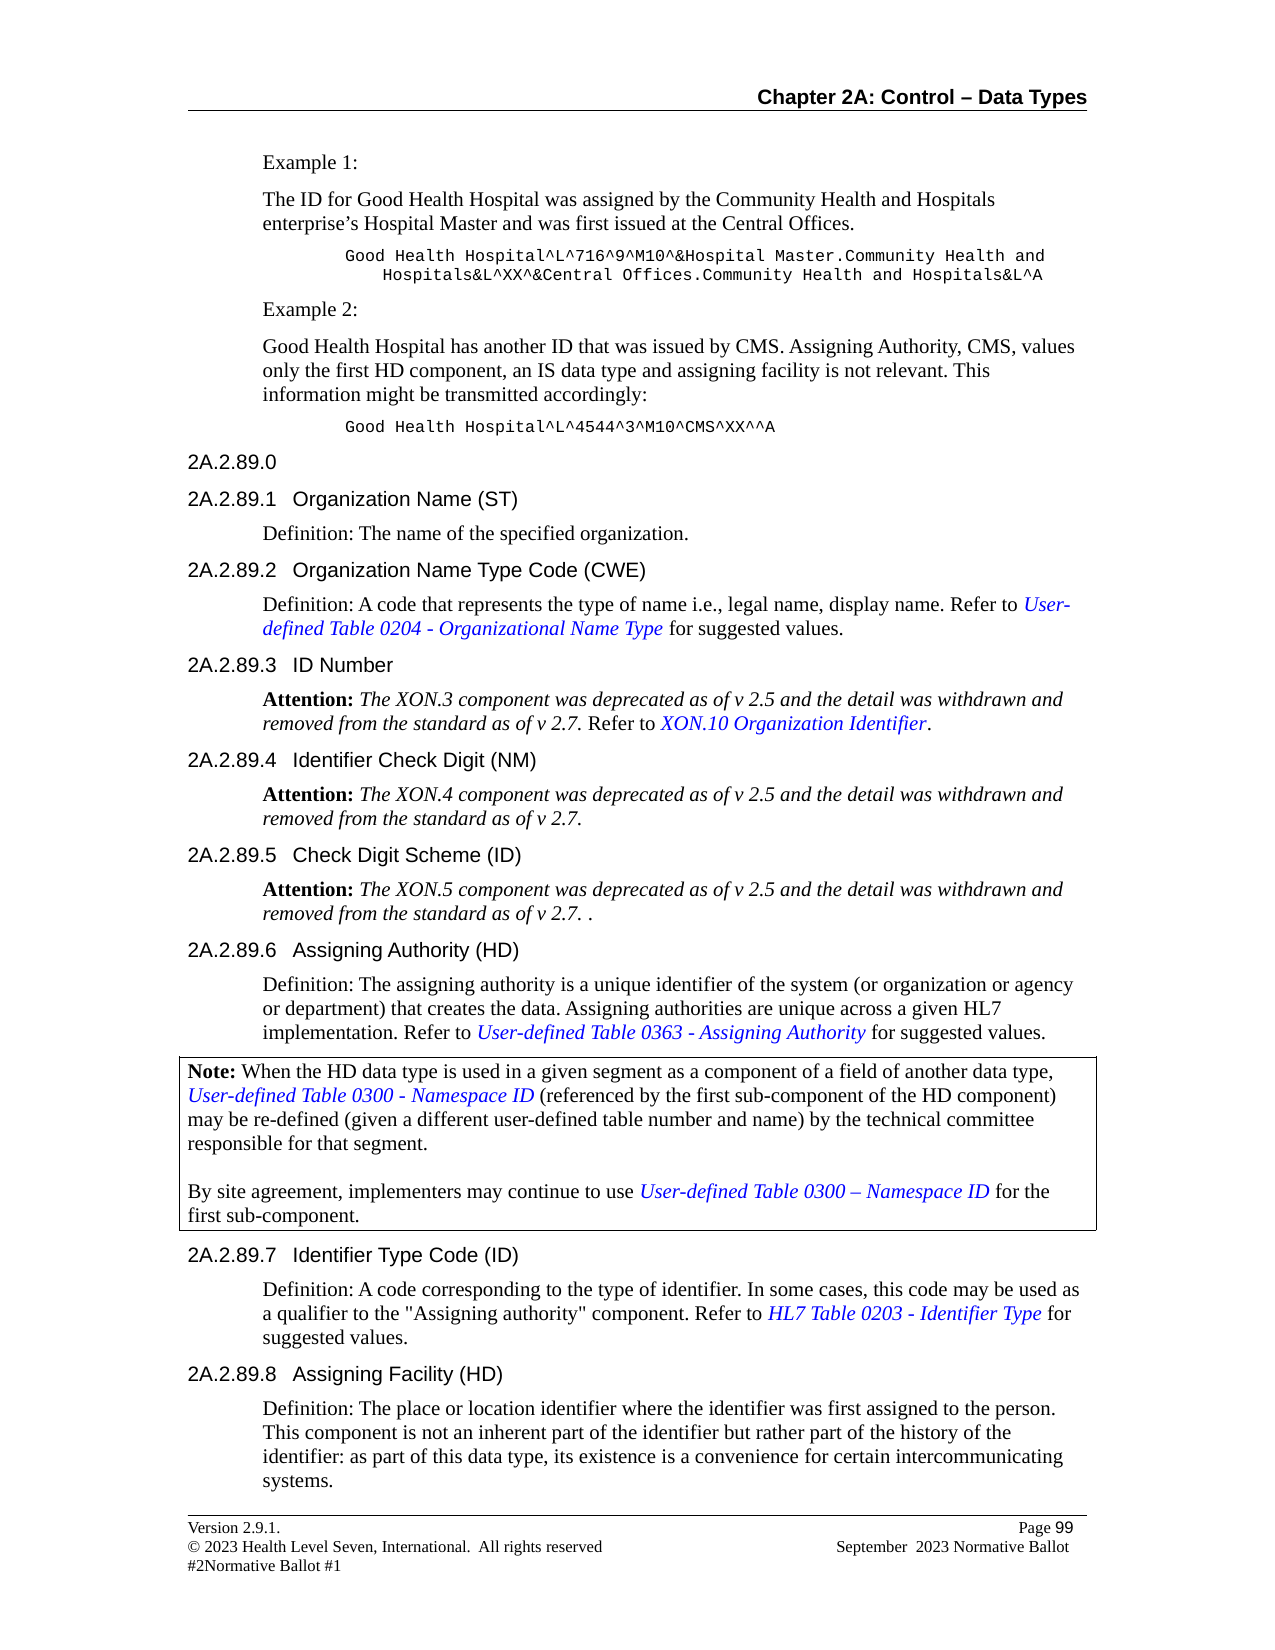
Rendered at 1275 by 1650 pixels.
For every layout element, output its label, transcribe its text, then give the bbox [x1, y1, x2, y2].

subtitle Organization Name (ST) [187, 486, 1087, 510]
subtitle Identifier Check Digit (NM) [187, 747, 1087, 771]
text Good Health Hospital has another ID that was issued by CMS. Assigning Authority, CMS, values only the first HD component, an IS data type and assigning facility is not relevant. This information might be transmitted accordingly: [262, 334, 1087, 406]
text Example 2: [262, 297, 1087, 321]
text Definition: The name of the specified organization. [262, 521, 1087, 545]
subtitle Assigning Authority (HD) [187, 937, 1087, 961]
subtitle Check Digit Scheme (ID) [187, 842, 1087, 866]
text Attention: The XON.3 component was deprecated as of v 2.5 and the detail was withdrawn and removed from the standard as of v 2.7. Refer to XON.10 Organization Identifier. [262, 687, 1087, 735]
subtitle Identifier Type Code (ID) [187, 1243, 1087, 1267]
text Attention: The XON.4 component was deprecated as of v 2.5 and the detail was withdrawn and removed from the standard as of v 2.7. [262, 782, 1087, 830]
text Attention: The XON.5 component was deprecated as of v 2.5 and the detail was withdrawn and removed from the standard as of v 2.7. . [262, 877, 1087, 925]
text Note: When the HD data type is used in a given segment as a component of a field of another data type, User-defined Table 0300 - Namespace ID (referenced by the first sub-component of the HD component) may be re-defined (given a different user-defined table number and name) by the technical committee responsible for that segment. By site agreement, implementers may continue to use User-defined Table 0300 – Namespace ID for the first sub-component. [180, 1058, 1096, 1230]
subtitle Assigning Facility (HD) [187, 1362, 1087, 1386]
text Good Health Hospital^L^4544^3^M10^CMS^XX^^A [345, 419, 1087, 437]
subtitle ID Number [187, 652, 1087, 676]
text Example 1: [262, 150, 1087, 174]
text Definition: The place or location identifier where the identifier was first assigned to the person. This component is not an inherent part of the identifier but rather part of the history of the identifier: as part of this data type, its existence is a convenience for certain intercommunicating systems. [262, 1396, 1087, 1492]
subtitle Organization Name Type Code (CWE) [187, 557, 1087, 581]
text Definition: A code that represents the type of name i.e., legal name, display name. Refer to User-defined Table 0204 - Organizational Name Type for suggested values. [262, 592, 1087, 640]
text Definition: A code corresponding to the type of identifier. In some cases, this code may be used as a qualifier to the "Assigning authority" component. Refer to HL7 Table 0203 - Identifier Type for suggested values. [262, 1277, 1087, 1349]
text Definition: The assigning authority is a unique identifier of the system (or organization or agency or department) that creates the data. Assigning authorities are unique across a given HL7 implementation. Refer to User-defined Table 0363 - Assigning Authority for suggested values. [262, 972, 1087, 1044]
text Good Health Hospital^L^716^9^M10^&Hospital Master.Community Health and Hospitals&L^XX^&Central Offices.Community Health and Hospitals&L^A [345, 247, 1087, 285]
text The ID for Good Health Hospital was assigned by the Community Health and Hospitals enterprise’s Hospital Master and was first issued at the Central Offices. [262, 187, 1087, 235]
